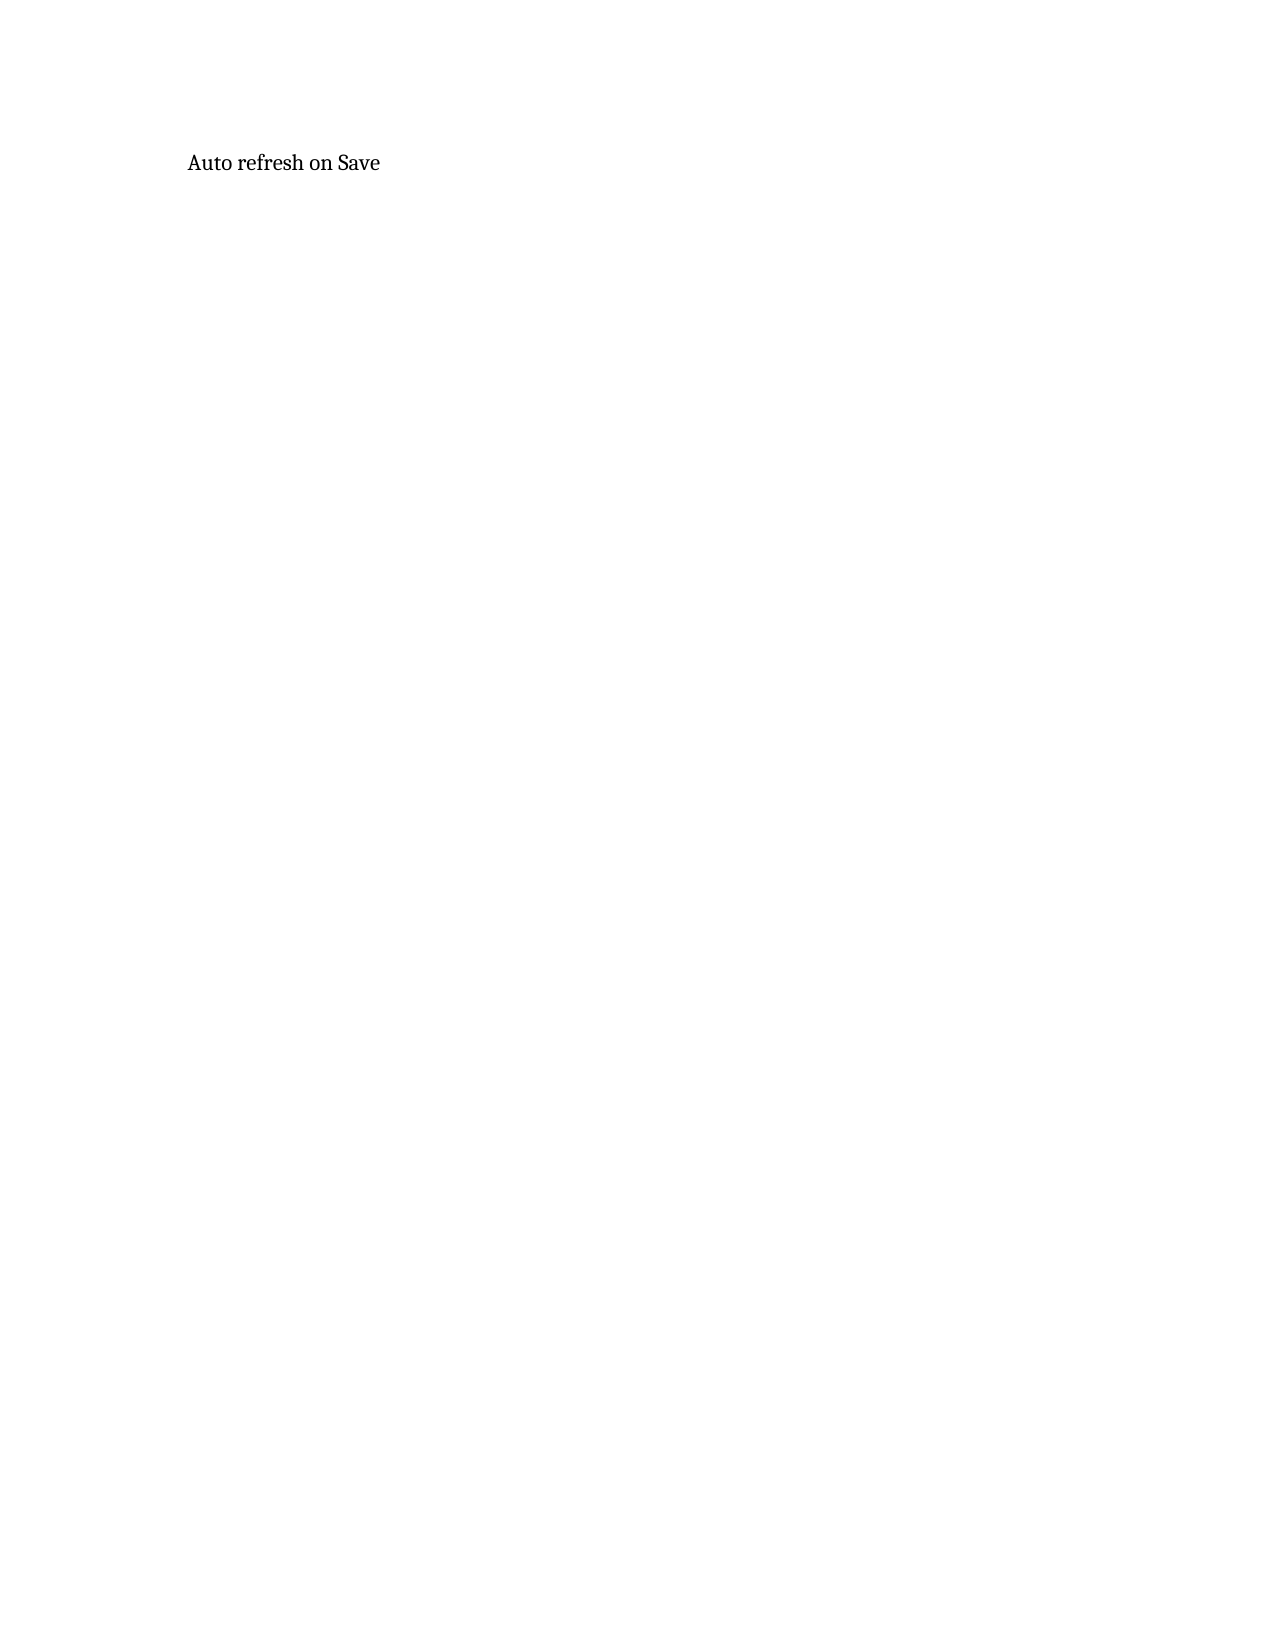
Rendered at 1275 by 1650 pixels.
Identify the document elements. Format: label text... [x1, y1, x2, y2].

text Auto refresh on Save [187, 150, 1087, 176]
